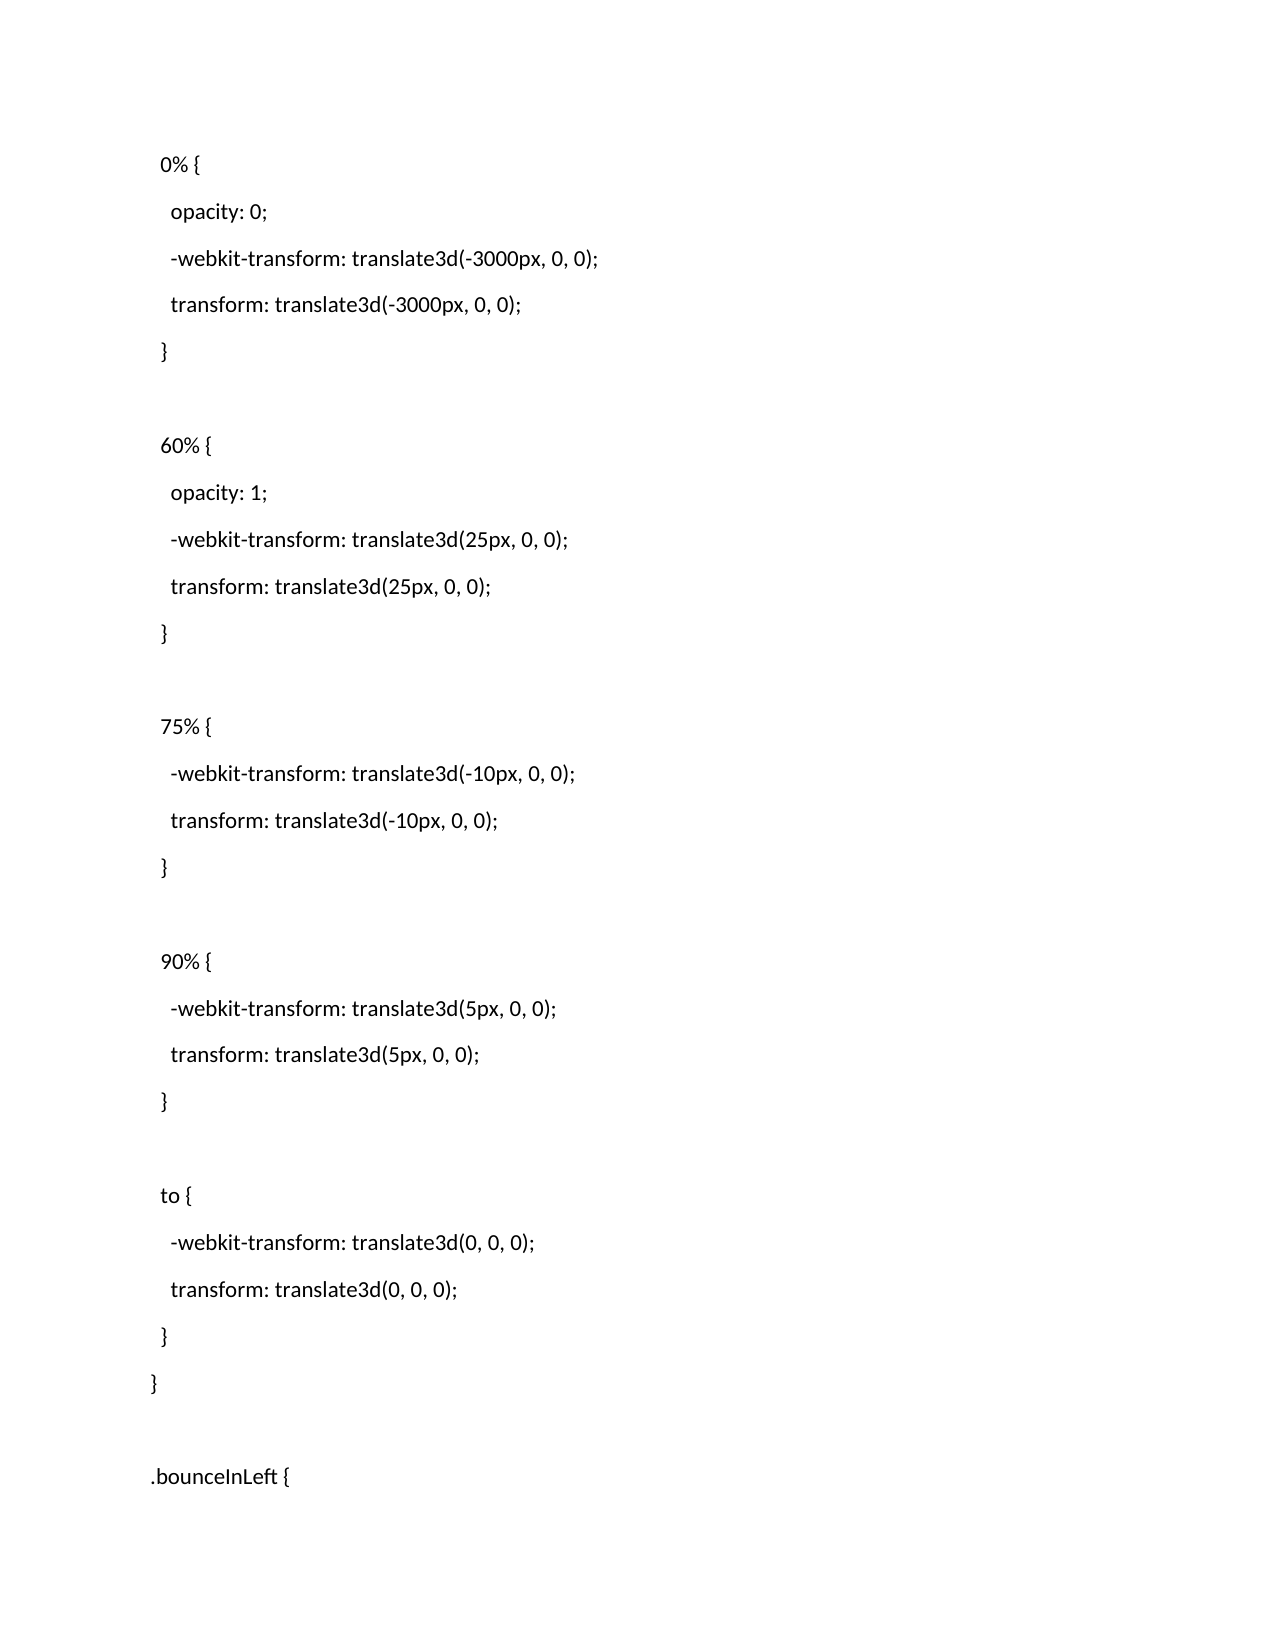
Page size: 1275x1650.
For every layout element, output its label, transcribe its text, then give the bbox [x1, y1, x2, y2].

text .bounceInLeft { [150, 1462, 1125, 1491]
text -webkit-transform: translate3d(-3000px, 0, 0); [150, 244, 1125, 272]
text } [150, 1369, 1125, 1397]
text transform: translate3d(25px, 0, 0); [150, 572, 1125, 600]
text -webkit-transform: translate3d(-10px, 0, 0); [150, 759, 1125, 787]
text transform: translate3d(0, 0, 0); [150, 1275, 1125, 1303]
text to { [150, 1181, 1125, 1209]
text transform: translate3d(-10px, 0, 0); [150, 806, 1125, 834]
text } [150, 853, 1125, 881]
text 60% { [150, 431, 1125, 459]
text } [150, 1087, 1125, 1116]
text 0% { [150, 150, 1125, 178]
text transform: translate3d(-3000px, 0, 0); [150, 291, 1125, 319]
text } [150, 1322, 1125, 1350]
text 90% { [150, 947, 1125, 975]
text transform: translate3d(5px, 0, 0); [150, 1041, 1125, 1069]
text -webkit-transform: translate3d(25px, 0, 0); [150, 525, 1125, 553]
text 75% { [150, 712, 1125, 741]
text opacity: 0; [150, 197, 1125, 225]
text -webkit-transform: translate3d(5px, 0, 0); [150, 994, 1125, 1022]
text -webkit-transform: translate3d(0, 0, 0); [150, 1228, 1125, 1256]
text opacity: 1; [150, 478, 1125, 506]
text } [150, 619, 1125, 647]
text } [150, 337, 1125, 366]
